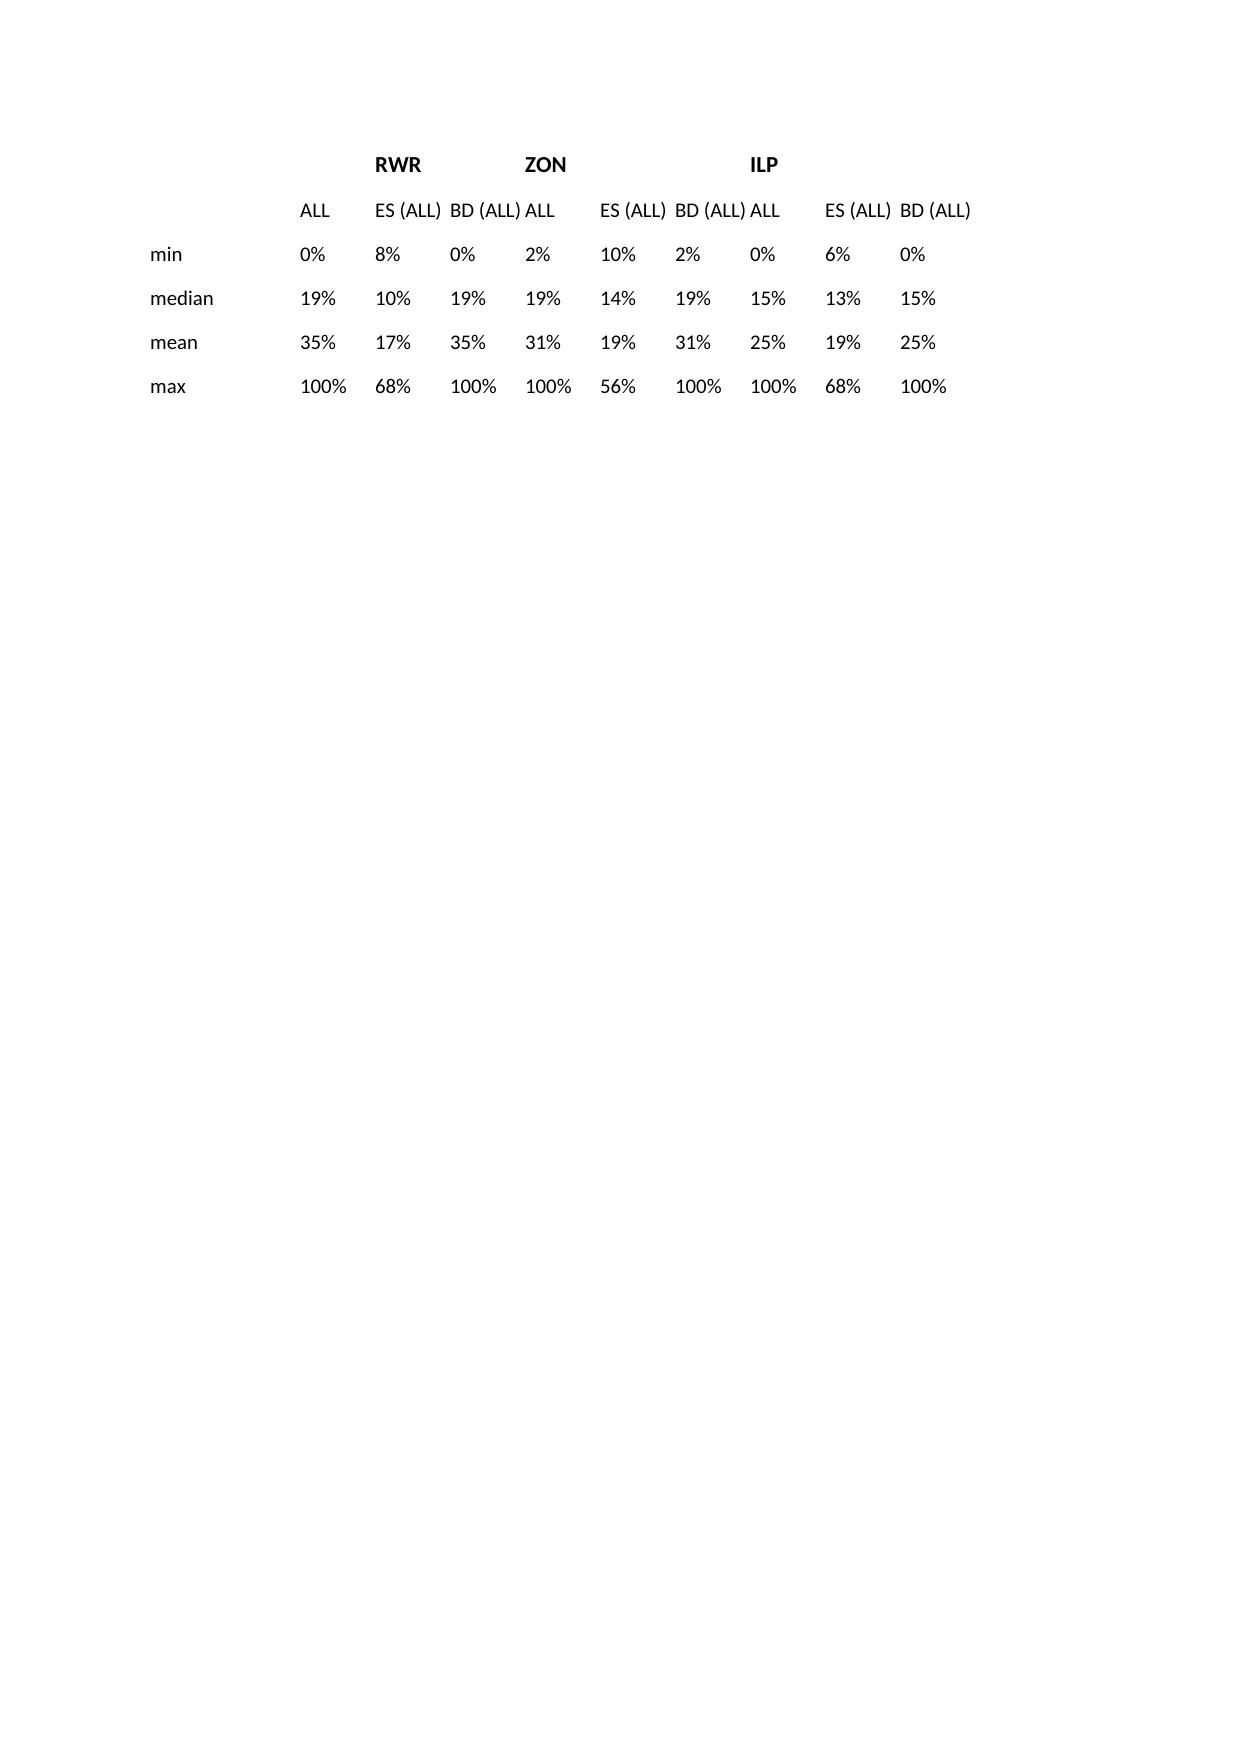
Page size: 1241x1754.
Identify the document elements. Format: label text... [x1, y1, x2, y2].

text min 0% 8% 0% 2% 10% 2% 0% 6% 0% [150, 241, 1090, 266]
text RWR ZON ILP [150, 150, 1090, 178]
text ALL ES (ALL) BD (ALL) ALL ES (ALL) BD (ALL) ALL ES (ALL) BD (ALL) [225, 197, 1090, 222]
text median 19% 10% 19% 19% 14% 19% 15% 13% 15% [150, 285, 1090, 310]
text max 100% 68% 100% 100% 56% 100% 100% 68% 100% [150, 373, 1090, 398]
text mean 35% 17% 35% 31% 19% 31% 25% 19% 25% [150, 329, 1090, 354]
